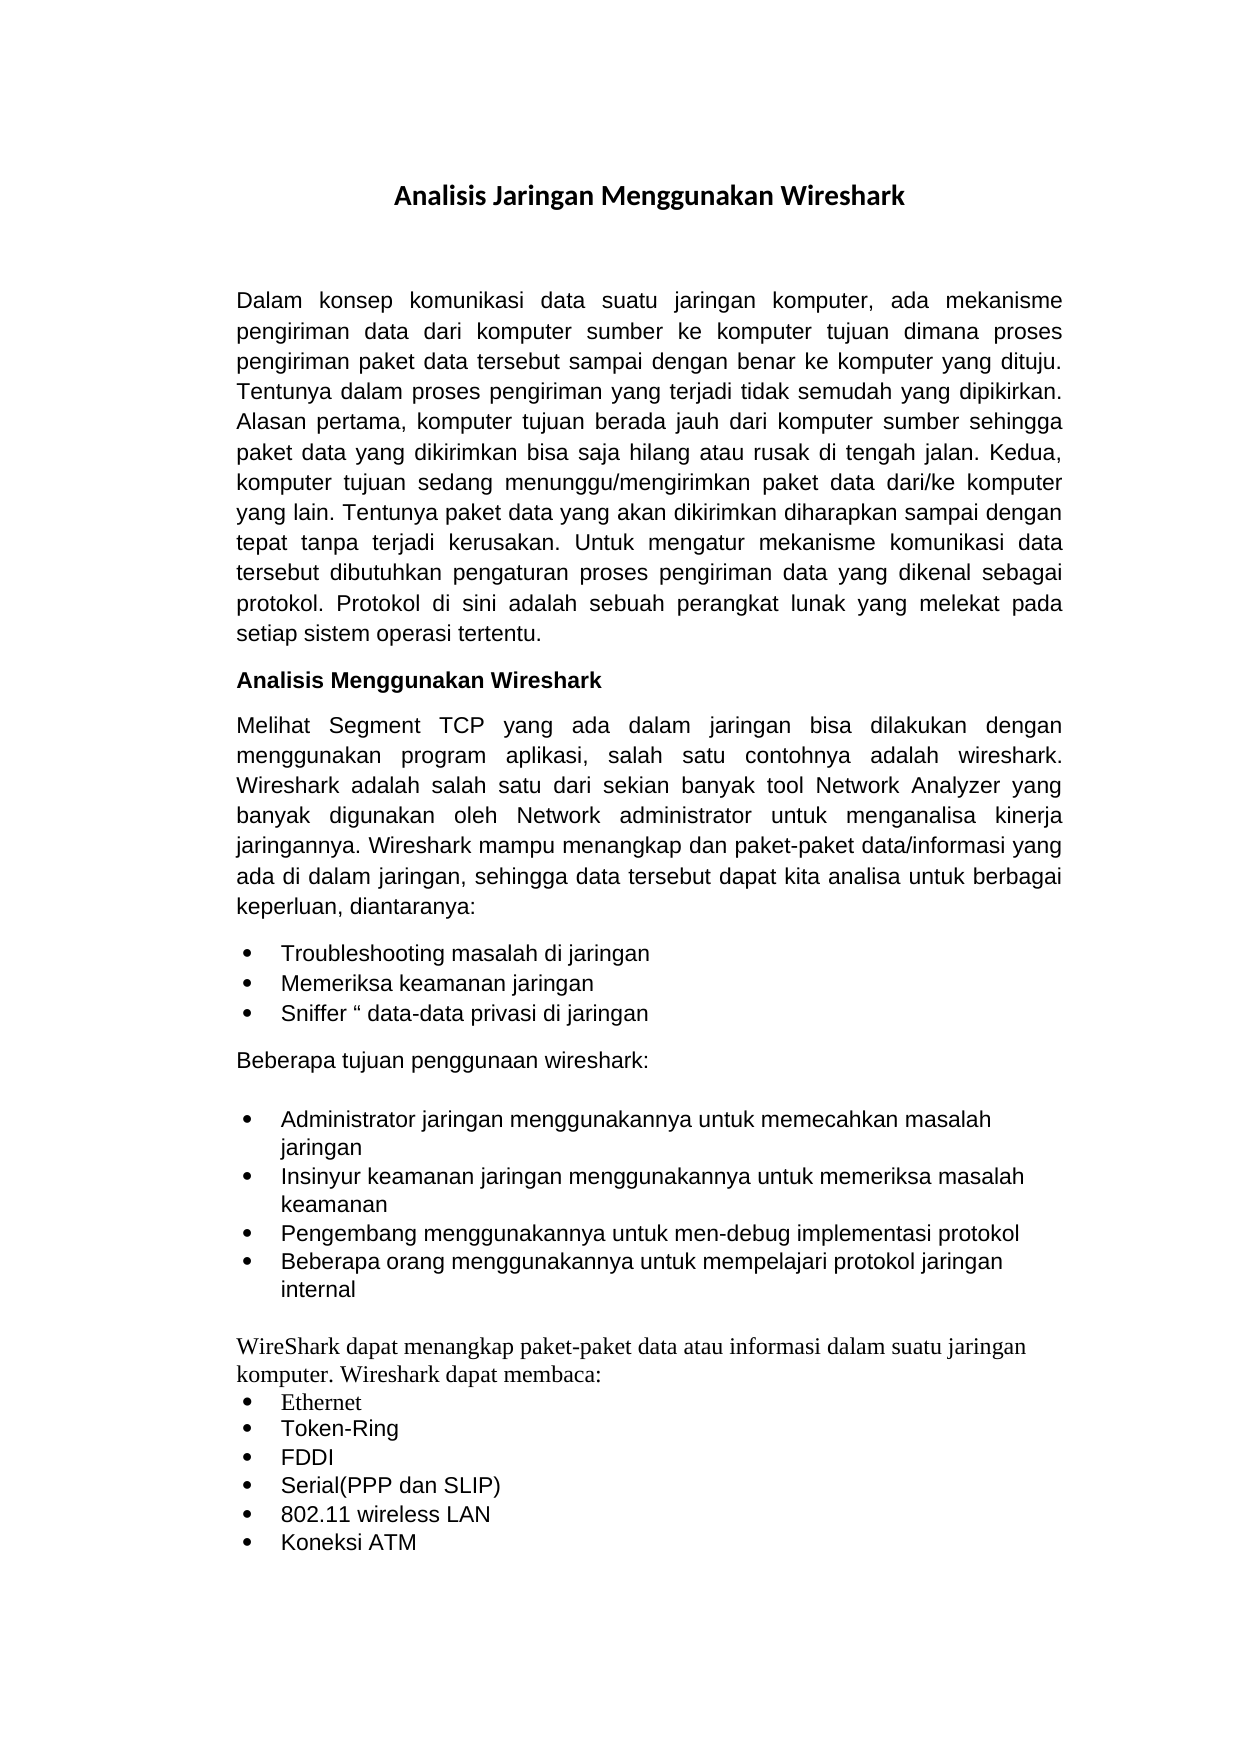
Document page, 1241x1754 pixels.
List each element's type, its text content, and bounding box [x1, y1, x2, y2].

list FDDI [243, 1444, 1063, 1470]
list Memeriksa keamanan jaringan [243, 970, 1063, 996]
text Melihat Segment TCP yang ada dalam jaringan bisa dilakukan dengan menggunakan program aplikasi, salah satu contohnya adalah wireshark. Wireshark adalah salah satu dari sekian banyak tool Network Analyzer yang banyak digunakan oleh Network administrator untuk menganalisa kinerja jaringannya. Wireshark mampu menangkap dan paket-paket data/informasi yang ada di dalam jaringan, sehingga data tersebut dapat kita analisa untuk berbagai keperluan, diantaranya: [236, 712, 1063, 919]
list Sniffer “ data-data privasi di jaringan [243, 1000, 1063, 1027]
list Pengembang menggunakannya untuk men-debug implementasi protokol [243, 1219, 1063, 1246]
text Analisis Menggunakan Wireshark [236, 667, 1063, 693]
list 802.11 wireless LAN [243, 1501, 1063, 1527]
list Administrator jaringan menggunakannya untuk memecahkan masalah jaringan [243, 1106, 1063, 1161]
list Troubleshooting masalah di jaringan [243, 940, 1063, 966]
text Beberapa tujuan penggunaan wireshark: [236, 1047, 1063, 1073]
list Insinyur keamanan jaringan menggunakannya untuk memeriksa masalah keamanan [243, 1163, 1063, 1217]
text Analisis Jaringan Menggunakan Wireshark [236, 177, 1063, 213]
list Ethernet [243, 1388, 1063, 1415]
list Beberapa orang menggunakannya untuk mempelajari protokol jaringan internal [243, 1248, 1063, 1303]
list Serial(PPP dan SLIP) [243, 1472, 1063, 1498]
list Token-Ring [243, 1415, 1063, 1442]
text WireShark dapat menangkap paket-paket data atau informasi dalam suatu jaringan komputer. Wireshark dapat membaca: [236, 1332, 1063, 1388]
text Dalam konsep komunikasi data suatu jaringan komputer, ada mekanisme pengiriman data dari komputer sumber ke komputer tujuan dimana proses pengiriman paket data tersebut sampai dengan benar ke komputer yang dituju. Tentunya dalam proses pengiriman yang terjadi tidak semudah yang dipikirkan. Alasan pertama, komputer tujuan berada jauh dari komputer sumber sehingga paket data yang dikirimkan bisa saja hilang atau rusak di tengah jalan. Kedua, komputer tujuan sedang menunggu/mengirimkan paket data dari/ke komputer yang lain. Tentunya paket data yang akan dikirimkan diharapkan sampai dengan tepat tanpa terjadi kerusakan. Untuk mengatur mekanisme komunikasi data tersebut dibutuhkan pengaturan proses pengiriman data yang dikenal sebagai protokol. Protokol di sini adalah sebuah perangkat lunak yang melekat pada setiap sistem operasi tertentu. [236, 287, 1063, 646]
list Koneksi ATM [243, 1529, 1063, 1555]
